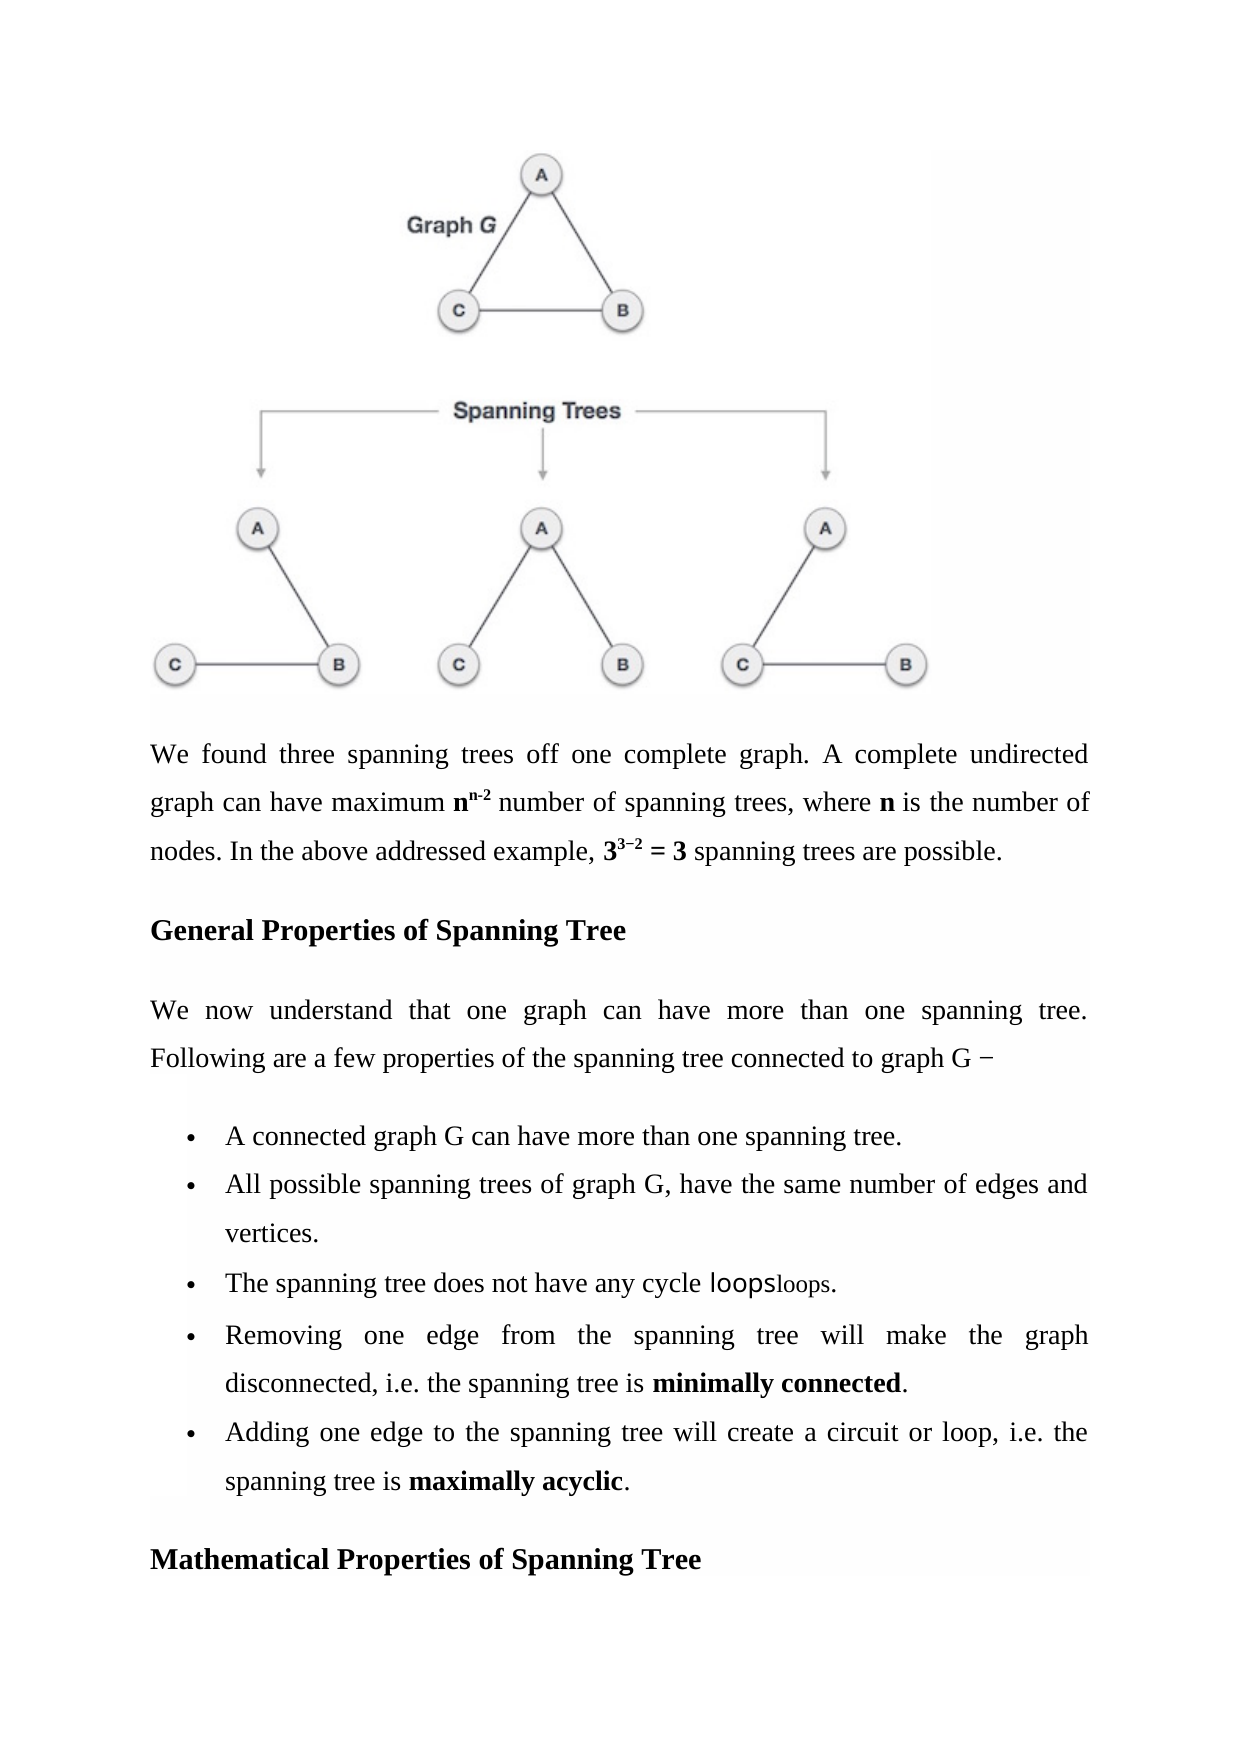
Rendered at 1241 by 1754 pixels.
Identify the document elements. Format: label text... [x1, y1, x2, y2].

list The spanning tree does not have any cycle loopsloops. [187, 1265, 1090, 1300]
list Adding one edge to the spanning tree will create a circuit or loop, i.e. the spanning tree is maximally acyclic. [187, 1415, 1090, 1496]
list Removing one edge from the spanning tree will make the graph disconnected, i.e. the spanning tree is minimally connected. [187, 1318, 1090, 1399]
list A connected graph G can have more than one spanning tree. [187, 1119, 1090, 1151]
text We found three spanning trees off one complete graph. A complete undirected graph can have maximum nn-2 number of spanning trees, where n is the number of nodes. In the above addressed example, 33−2 = 3 spanning trees are possible. [150, 737, 1090, 866]
picture [150, 150, 932, 694]
text We now understand that one graph can have more than one spanning tree. Following are a few properties of the spanning tree connected to graph G − [150, 993, 1090, 1074]
text Mathematical Properties of Spanning Tree [150, 1541, 1090, 1576]
text General Properties of Spanning Tree [150, 912, 1090, 946]
list All possible spanning trees of graph G, have the same number of edges and vertices. [187, 1168, 1090, 1248]
